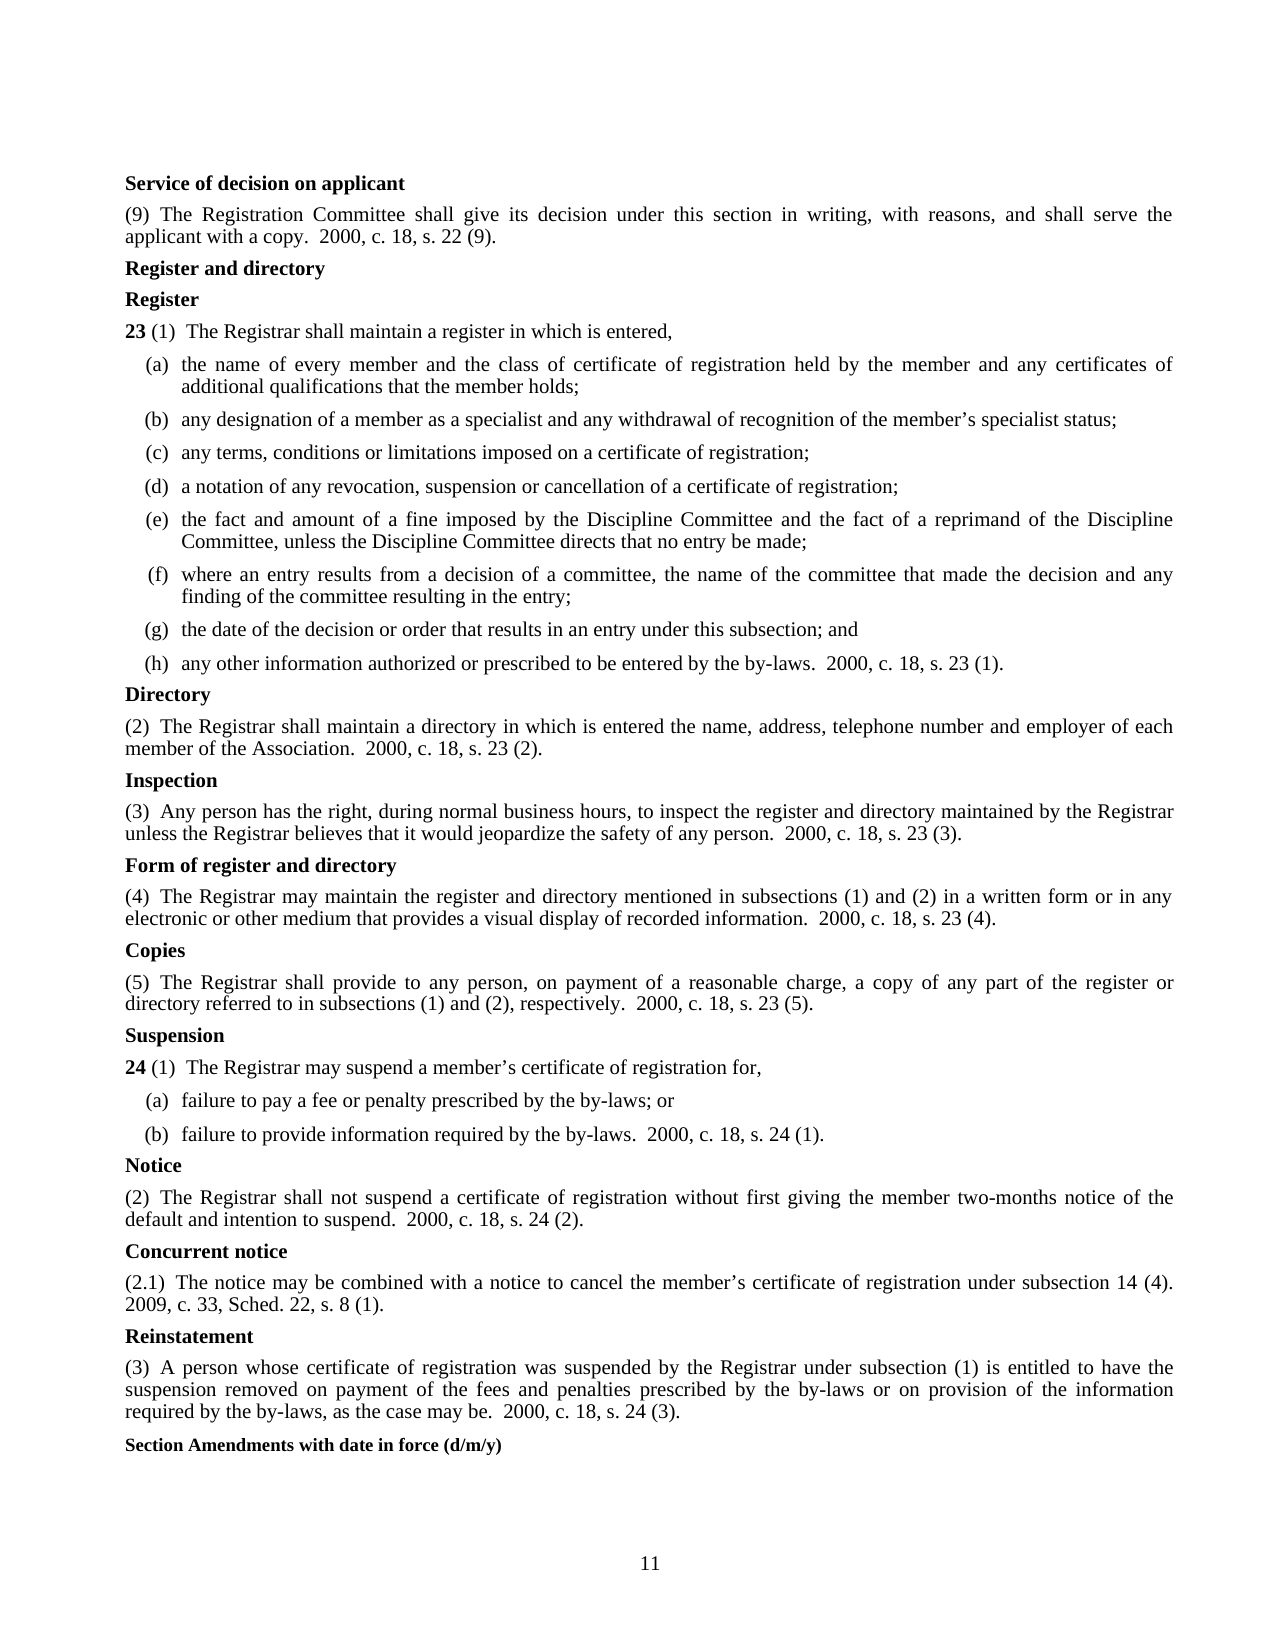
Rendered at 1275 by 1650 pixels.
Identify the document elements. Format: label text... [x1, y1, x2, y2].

text (5) The Registrar shall provide to any person, on payment of a reasonable charge, a copy of any part of the register or directory referred to in subsections (1) and (2), respectively. 2000, c. 18, s. 23 (5). [125, 972, 1175, 1015]
text (3) Any person has the right, during normal business hours, to inspect the register and directory maintained by the Registrar unless the Registrar believes that it would jeopardize the safety of any person. 2000, c. 18, s. 23 (3). [125, 801, 1175, 845]
text Register and directory [125, 260, 1175, 279]
text (2) The Registrar shall not suspend a certificate of registration without first giving the member two-months notice of the default and intention to suspend. 2000, c. 18, s. 24 (2). [125, 1187, 1175, 1231]
text (e) the fact and amount of a fine imposed by the Discipline Committee and the fact of a reprimand of the Discipline Committee, unless the Discipline Committee directs that no entry be made; [125, 509, 1175, 553]
text (b) failure to provide information required by the by-laws. 2000, c. 18, s. 24 (1). [125, 1123, 1175, 1145]
text Form of register and directory [125, 857, 1175, 876]
text (2.1) The notice may be combined with a notice to cancel the member’s certificate of registration under subsection 14 (4). 2009, c. 33, Sched. 22, s. 8 (1). [125, 1272, 1175, 1316]
text (4) The Registrar may maintain the register and directory mentioned in subsections (1) and (2) in a written form or in any electronic or other medium that provides a visual display of recorded information. 2000, c. 18, s. 23 (4). [125, 886, 1175, 930]
text (9) The Registration Committee shall give its decision under this section in writing, with reasons, and shall serve the applicant with a copy. 2000, c. 18, s. 22 (9). [125, 204, 1175, 248]
text Section Amendments with date in force (d/m/y) [125, 1434, 1175, 1456]
text (h) any other information authorized or prescribed to be entered by the by-laws. 2000, c. 18, s. 23 (1). [125, 653, 1175, 674]
text Concurrent notice [125, 1243, 1175, 1262]
text Reinstatement [125, 1328, 1175, 1347]
text (a) failure to pay a fee or penalty prescribed by the by-laws; or [125, 1090, 1175, 1112]
text (f) where an entry results from a decision of a committee, the name of the committee that made the decision and any finding of the committee resulting in the entry; [125, 564, 1175, 608]
text Directory [125, 687, 1175, 706]
text Copies [125, 942, 1175, 961]
text (a) the name of every member and the class of certificate of registration held by the member and any certificates of additional qualifications that the member holds; [125, 354, 1175, 397]
text (2) The Registrar shall maintain a directory in which is entered the name, address, telephone number and employer of each member of the Association. 2000, c. 18, s. 23 (2). [125, 716, 1175, 759]
text (g) the date of the decision or order that results in an entry under this subsection; and [125, 619, 1175, 641]
text (b) any designation of a member as a specialist and any withdrawal of recognition of the member’s specialist status; [125, 409, 1175, 431]
text 24 (1) The Registrar may suspend a member’s certificate of registration for, [125, 1057, 1175, 1079]
text 23 (1) The Registrar shall maintain a register in which is entered, [125, 321, 1175, 342]
text Inspection [125, 772, 1175, 791]
text Service of decision on applicant [125, 175, 1175, 194]
text (c) any terms, conditions or limitations imposed on a certificate of registration; [125, 442, 1175, 464]
text Register [125, 291, 1175, 310]
text (3) A person whose certificate of registration was suspended by the Registrar under subsection (1) is entitled to have the suspension removed on payment of the fees and penalties prescribed by the by-laws or on provision of the information required by the by-laws, as the case may be. 2000, c. 18, s. 24 (3). [125, 1357, 1175, 1423]
text Notice [125, 1158, 1175, 1177]
text Suspension [125, 1028, 1175, 1046]
text (d) a notation of any revocation, suspension or cancellation of a certificate of registration; [125, 476, 1175, 497]
